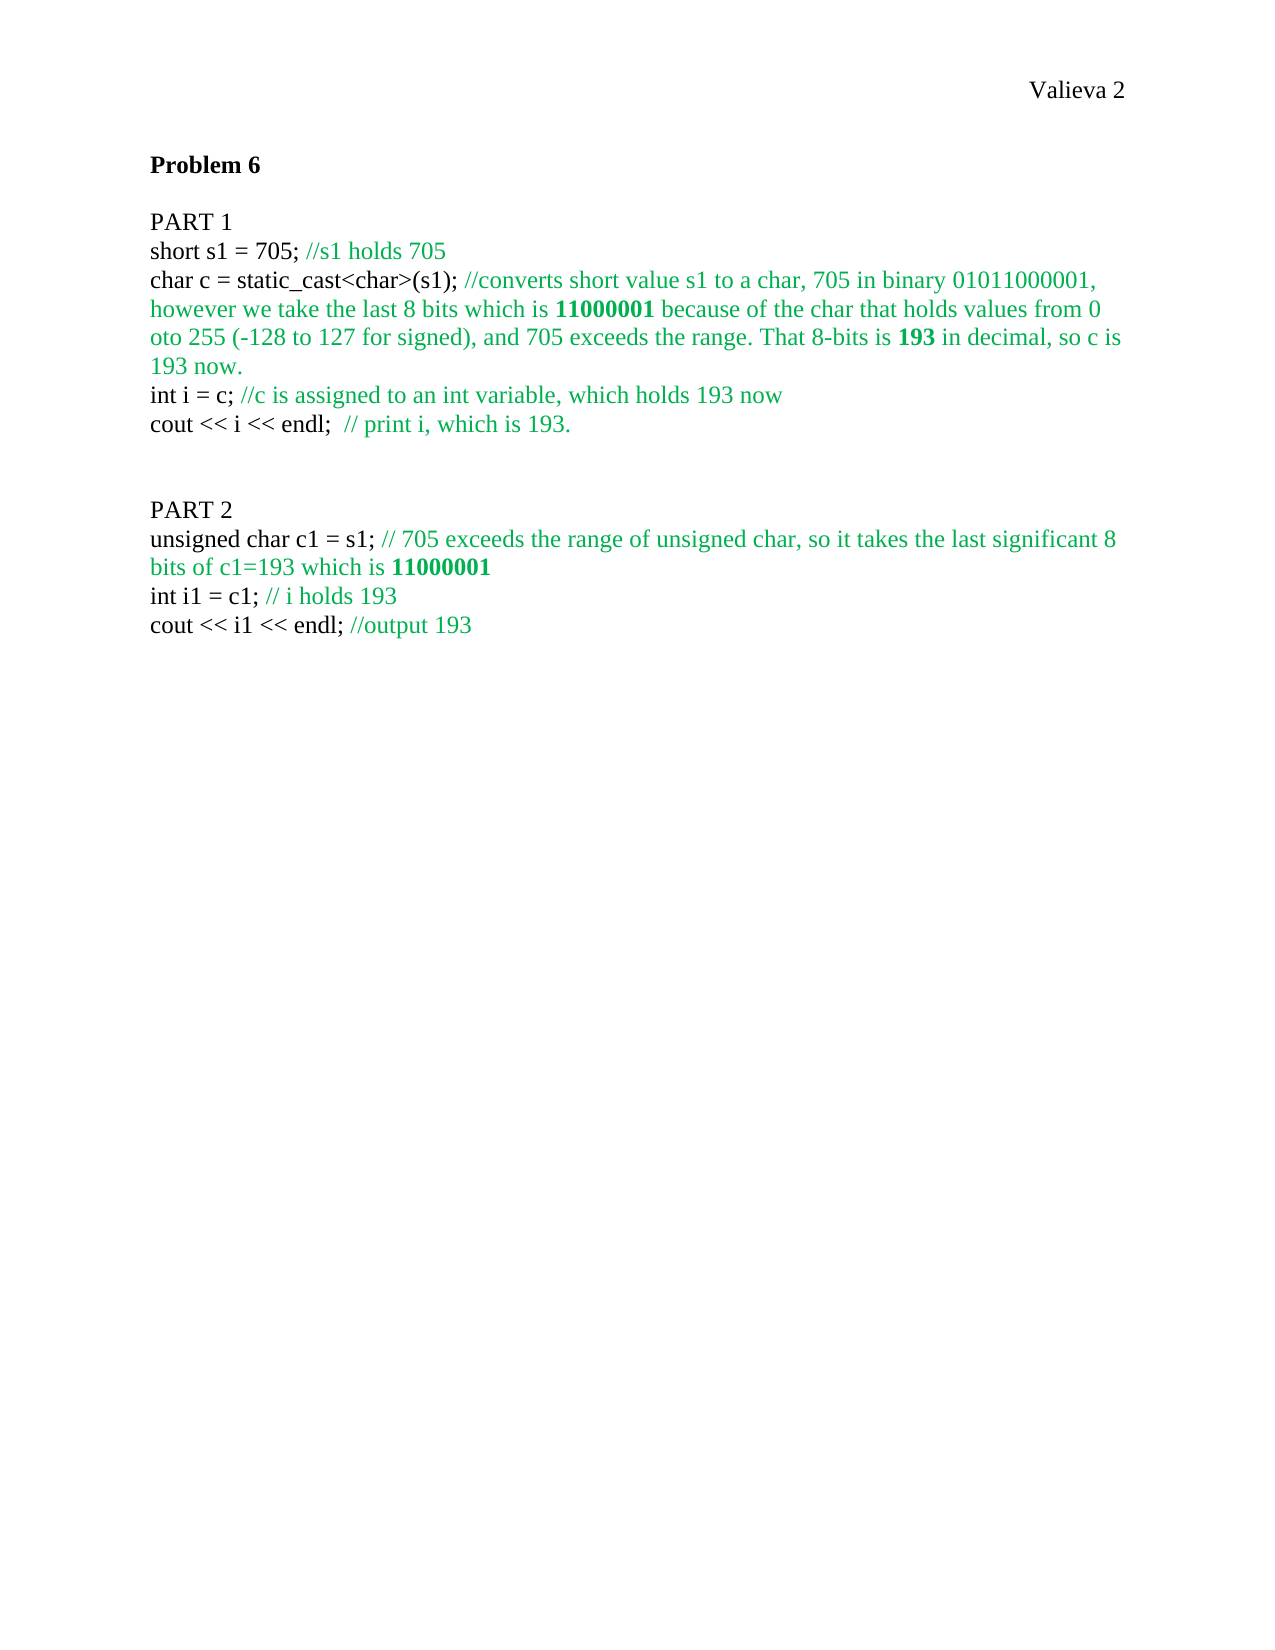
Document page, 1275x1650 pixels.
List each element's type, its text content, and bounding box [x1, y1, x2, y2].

text int i1 = c1; // i holds 193 [150, 581, 1125, 610]
text cout << i1 << endl; //output 193 [150, 610, 1125, 639]
text PART 1 [150, 207, 1125, 236]
text char c = static_cast<char>(s1); //converts short value s1 to a char, 705 in binary 01011000001, however we take the last 8 bits which is 11000001 because of the char that holds values from 0 oto 255 (-128 to 127 for signed), and 705 exceeds the range. That 8-bits is 193 in decimal, so c is 193 now. [150, 265, 1125, 380]
text unsigned char c1 = s1; // 705 exceeds the range of unsigned char, so it takes the last significant 8 bits of c1=193 which is 11000001 [150, 524, 1125, 581]
text PART 2 [150, 495, 1125, 524]
text short s1 = 705; //s1 holds 705 [150, 236, 1125, 265]
text int i = c; //c is assigned to an int variable, which holds 193 now [150, 380, 1125, 409]
text Problem 6 [150, 150, 1125, 179]
text cout << i << endl; // print i, which is 193. [150, 409, 1125, 437]
